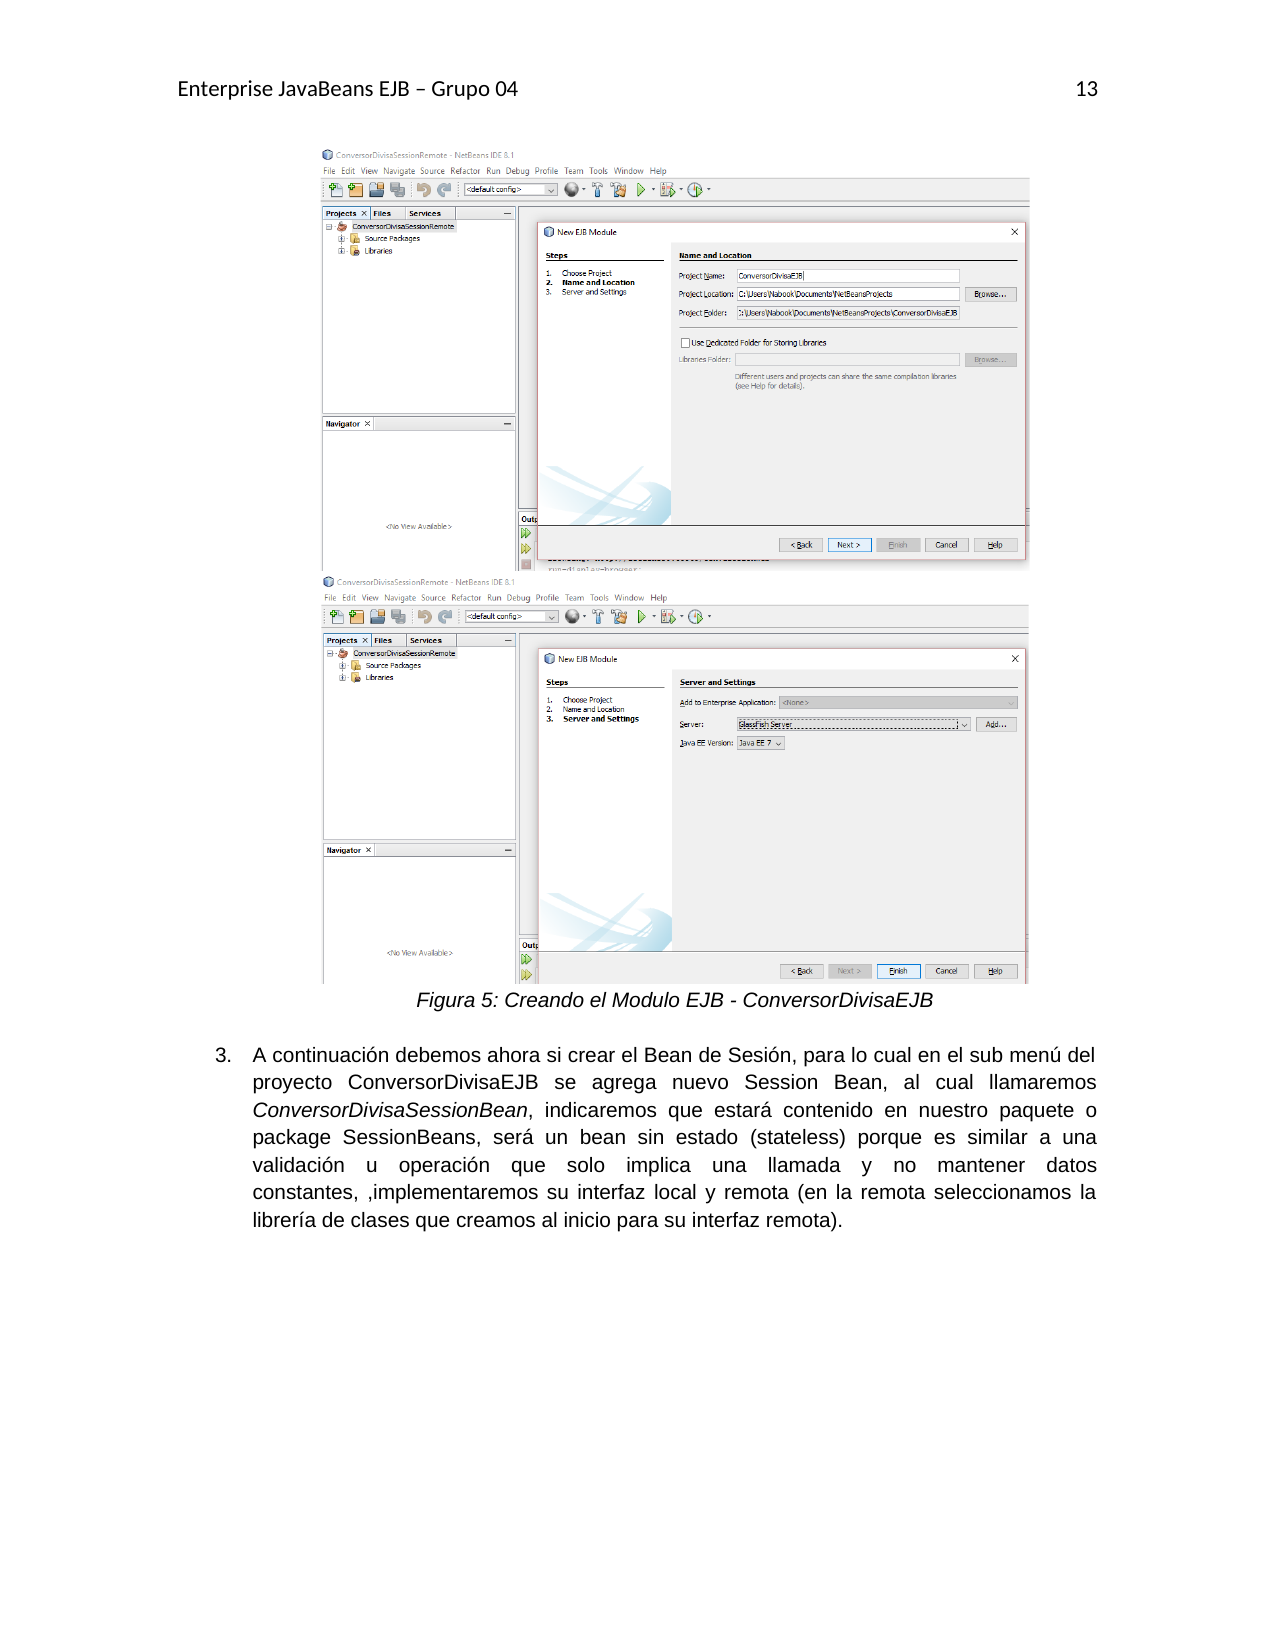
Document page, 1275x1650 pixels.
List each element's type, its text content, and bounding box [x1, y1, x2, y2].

picture [320, 147, 1030, 571]
list Figura 5: Creando el Modulo EJB - ConversorDivisaEJB [252, 988, 1098, 1012]
list A continuación debemos ahora si crear el Bean de Sesión, para lo cual en el sub menú del proyecto ConversorDivisaEJB se agrega nuevo Session Bean, al cual llamaremos ConversorDivisaSessionBean, indicaremos que estará contenido en nuestro paquete o package SessionBeans, será un bean sin estado (stateless) porque es similar a una validación u operación que solo implica una llamada y no mantener datos constantes, ,implementaremos su interfaz local y remota (en la remota seleccionamos la librería de clases que creamos al inicio para su interfaz remota). [215, 1043, 1098, 1232]
picture [321, 574, 1029, 984]
